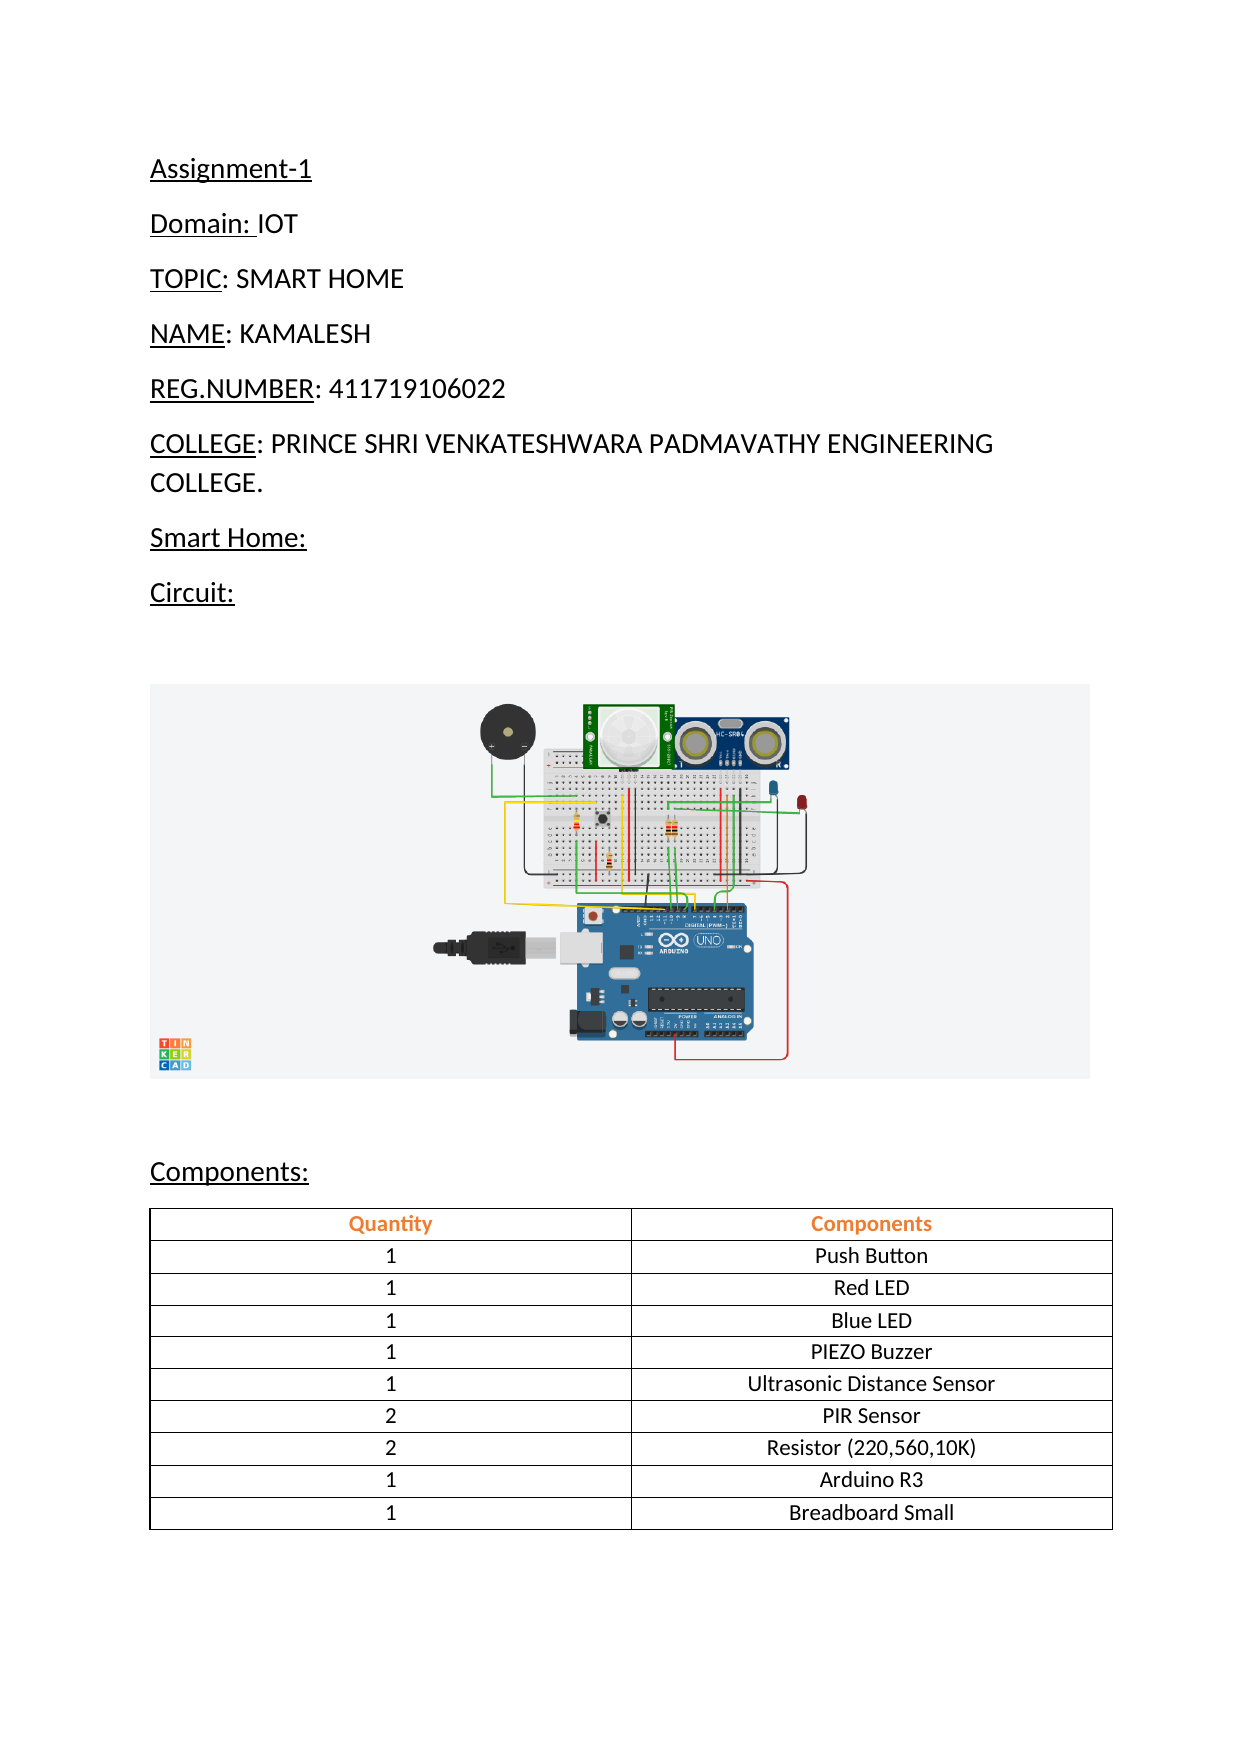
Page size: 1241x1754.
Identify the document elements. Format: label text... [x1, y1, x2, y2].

table_cell 2 [151, 1401, 631, 1432]
table_cell PIR Sensor [632, 1401, 1112, 1432]
table_cell Arduino R3 [632, 1466, 1112, 1497]
text REG.NUMBER: 411719106022 [150, 370, 1090, 406]
text Components: [150, 1153, 1090, 1189]
table_cell 1 [151, 1466, 631, 1497]
table_header Quantity [151, 1209, 631, 1240]
text Domain: IOT [150, 205, 1090, 241]
table_cell Red LED [632, 1274, 1112, 1305]
table_cell 1 [151, 1337, 631, 1368]
table_cell 1 [151, 1498, 631, 1529]
text Circuit: [150, 574, 1090, 610]
table_cell 1 [151, 1369, 631, 1400]
table_cell Ultrasonic Distance Sensor [632, 1369, 1112, 1400]
table_cell Resistor (220,560,10K) [632, 1433, 1112, 1464]
text NAME: KAMALESH [150, 315, 1090, 351]
table_cell Push Button [632, 1241, 1112, 1272]
text COLLEGE: PRINCE SHRI VENKATESHWARA PADMAVATHY ENGINEERING COLLEGE. [150, 426, 1090, 499]
table_cell 2 [151, 1433, 631, 1464]
table_cell 1 [151, 1306, 631, 1336]
table_cell PIEZO Buzzer [632, 1337, 1112, 1368]
text TOPIC: SMART HOME [150, 260, 1090, 296]
picture [150, 684, 1091, 1079]
table_cell Breadboard Small [632, 1498, 1112, 1529]
table_cell 1 [151, 1241, 631, 1272]
text Smart Home: [150, 519, 1090, 555]
table_cell 1 [151, 1274, 631, 1305]
text Assignment-1 [150, 150, 1090, 186]
table_header Components [632, 1209, 1112, 1240]
table_cell Blue LED [632, 1306, 1112, 1336]
